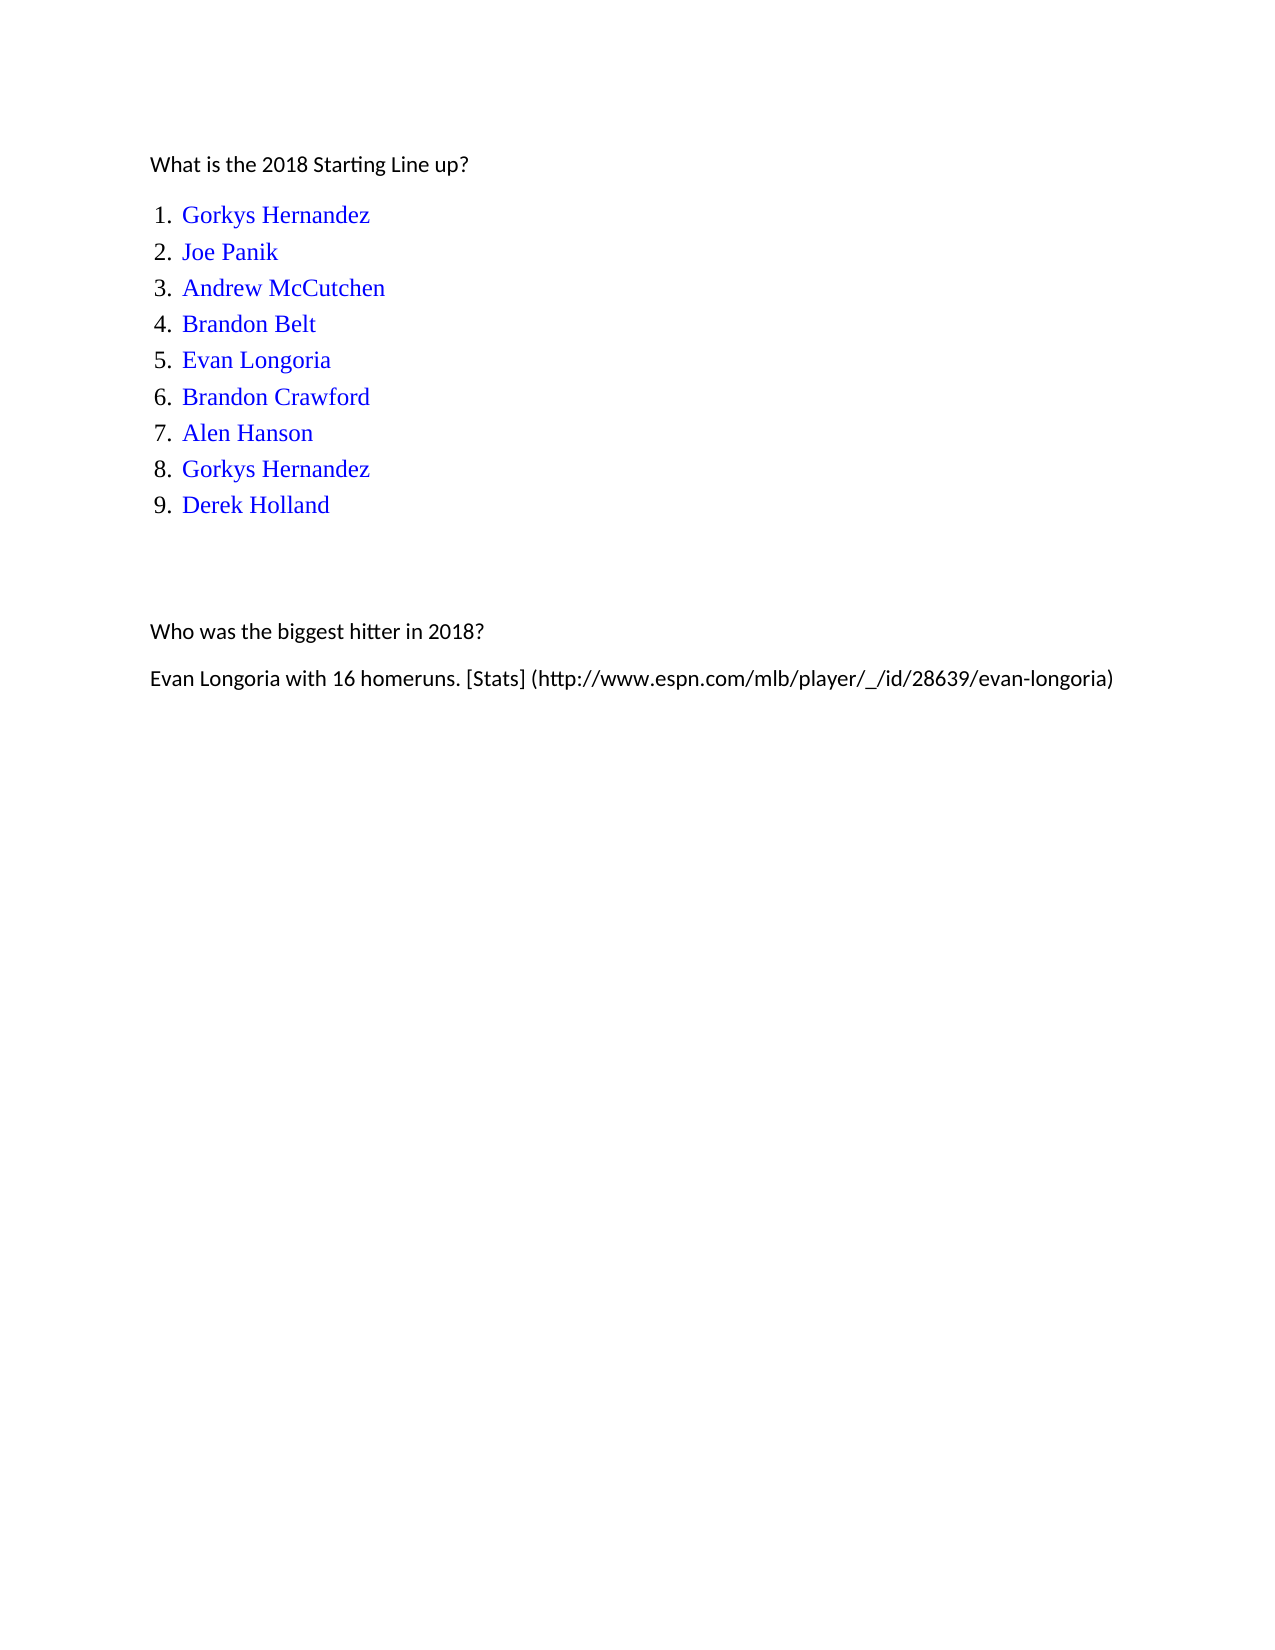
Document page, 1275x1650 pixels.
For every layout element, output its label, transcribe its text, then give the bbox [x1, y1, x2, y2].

table_cell 9. [150, 487, 178, 523]
table_cell Evan Longoria [178, 342, 391, 378]
table_cell Brandon Belt [178, 306, 391, 342]
table_cell Gorkys Hernandez [178, 451, 391, 487]
table_cell Alen Hanson [178, 414, 391, 451]
text Who was the biggest hitter in 2018? [150, 617, 1125, 645]
table_cell 4. [150, 306, 178, 342]
table_cell 5. [150, 342, 178, 378]
table_cell 3. [150, 269, 178, 306]
table_cell 2. [150, 233, 178, 269]
table_header Gorkys Hernandez [178, 197, 391, 233]
table_cell Brandon Crawford [178, 378, 391, 414]
text Evan Longoria with 16 homeruns. [Stats] (http://www.espn.com/mlb/player/_/id/28639/evan-longoria) [150, 664, 1125, 692]
table_header 1. [150, 197, 178, 233]
table_cell 8. [150, 451, 178, 487]
table_cell Joe Panik [178, 233, 391, 269]
text What is the 2018 Starting Line up? [150, 150, 1125, 178]
table_cell Andrew McCutchen [178, 269, 391, 306]
table_cell Derek Holland [178, 487, 391, 523]
table_cell 7. [150, 414, 178, 451]
table_cell 6. [150, 378, 178, 414]
